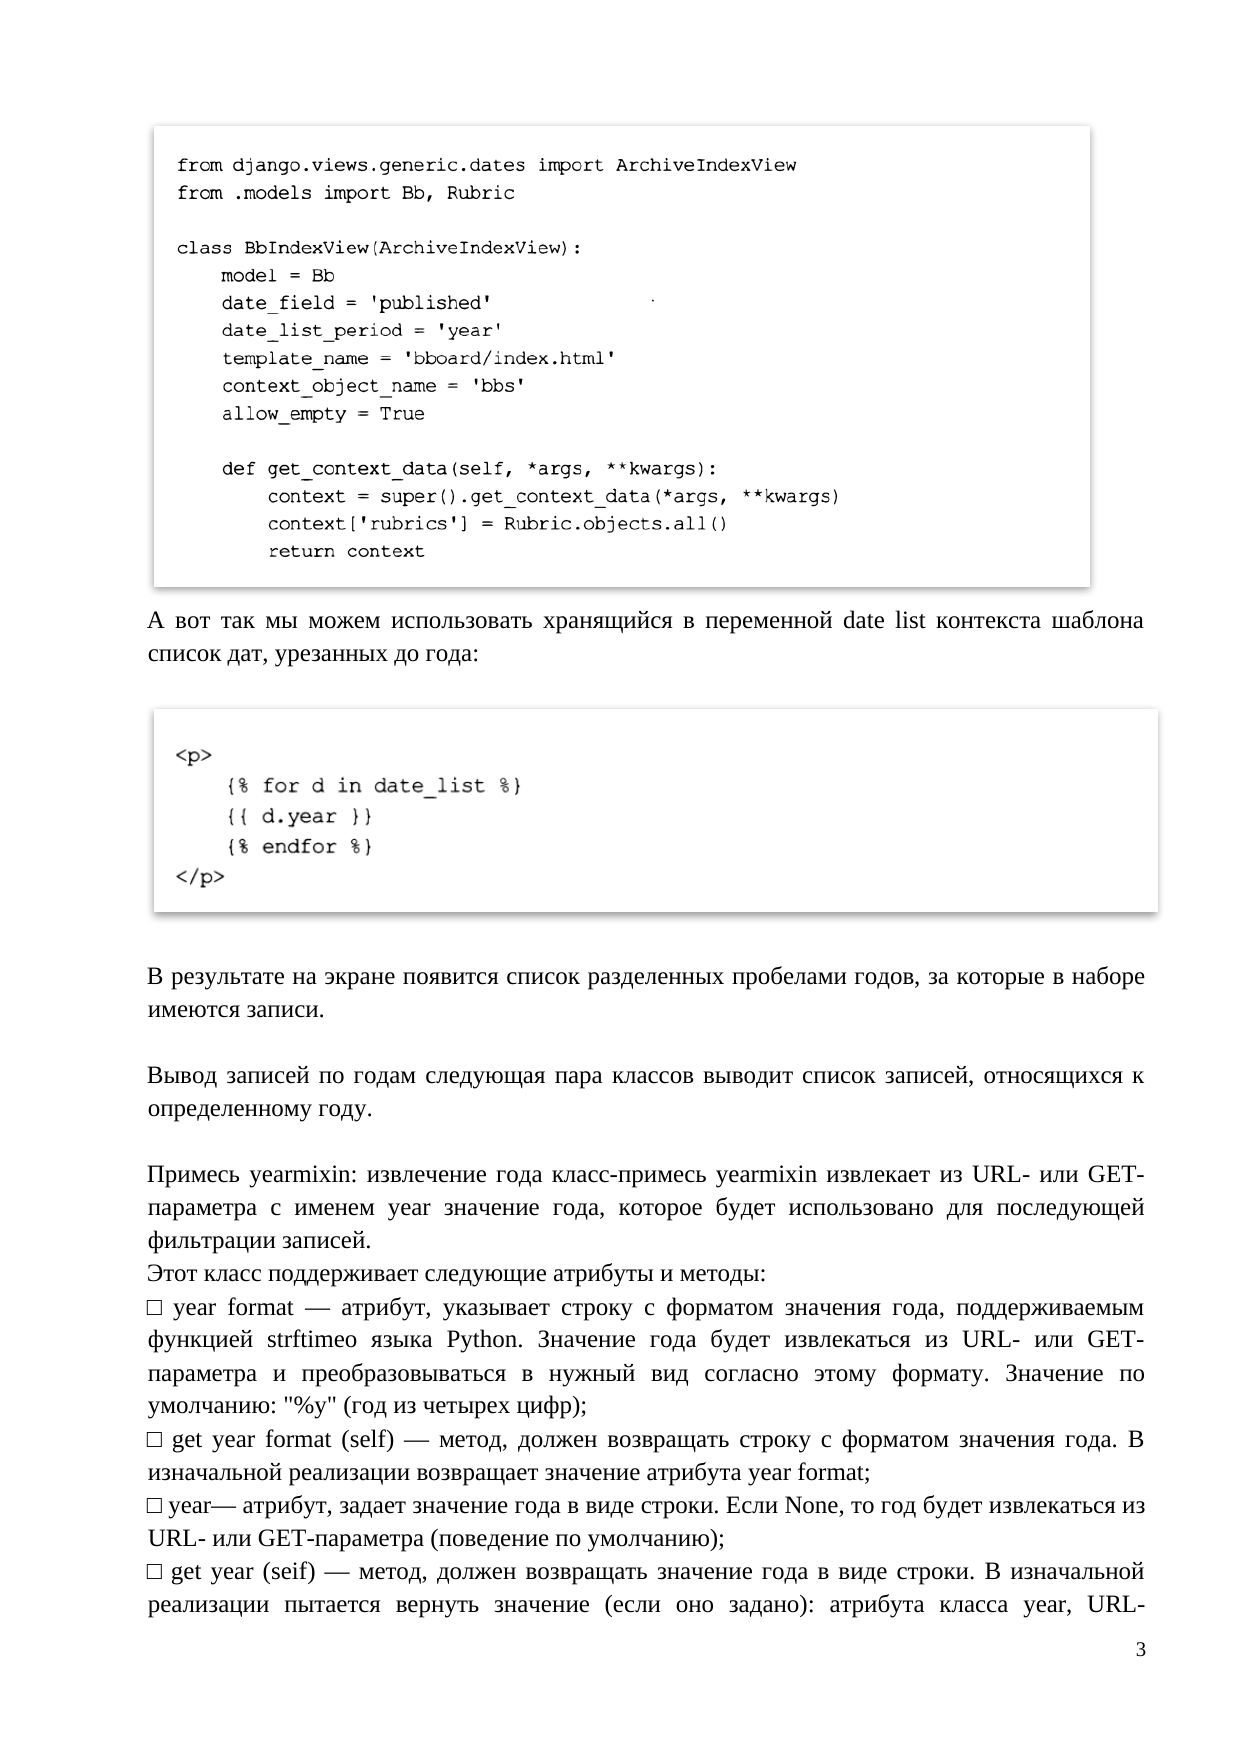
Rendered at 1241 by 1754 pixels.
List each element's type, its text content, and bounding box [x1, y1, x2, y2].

picture [168, 141, 1076, 572]
text А вот так мы можем использовать хранящийся в переменной date list контекста шаблона список дат, урезанных до года: [147, 605, 1146, 667]
text □ year format — атрибут, указывает строку с форматом значения года, поддерживаемым функцией strftimeo языка Python. Значение года будет извлекаться из URL- или GET-параметра и преобразовываться в нужный вид согласно этому формату. Значение по умолчанию: "%y" (год из четырех цифр); [147, 1292, 1146, 1419]
picture [168, 723, 1143, 898]
text Этот класс поддерживает следующие атрибуты и методы: [147, 1258, 1146, 1287]
text Вывод записей по годам следующая пара классов выводит список записей, относящихся к определенному году. [147, 1060, 1146, 1122]
text □ year— атрибут, задает значение года в виде строки. Если None, то год будет извлекаться из URL- или GET-параметра (поведение по умолчанию); [147, 1490, 1146, 1551]
text Примесь yearmixin: извлечение года класс-примесь yearmixin извлекает из URL- или GET-параметра с именем year значение года, которое будет использовано для последующей фильтрации записей. [147, 1159, 1146, 1254]
text В результате на экране появится список разделенных пробелами годов, за которые в наборе имеются записи. [147, 961, 1146, 1023]
text □ get year format (self) — метод, должен возвращать строку с форматом значения года. В изначальной реализации возвращает значение атрибута year format; [147, 1424, 1146, 1485]
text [147, 1556, 1146, 1617]
